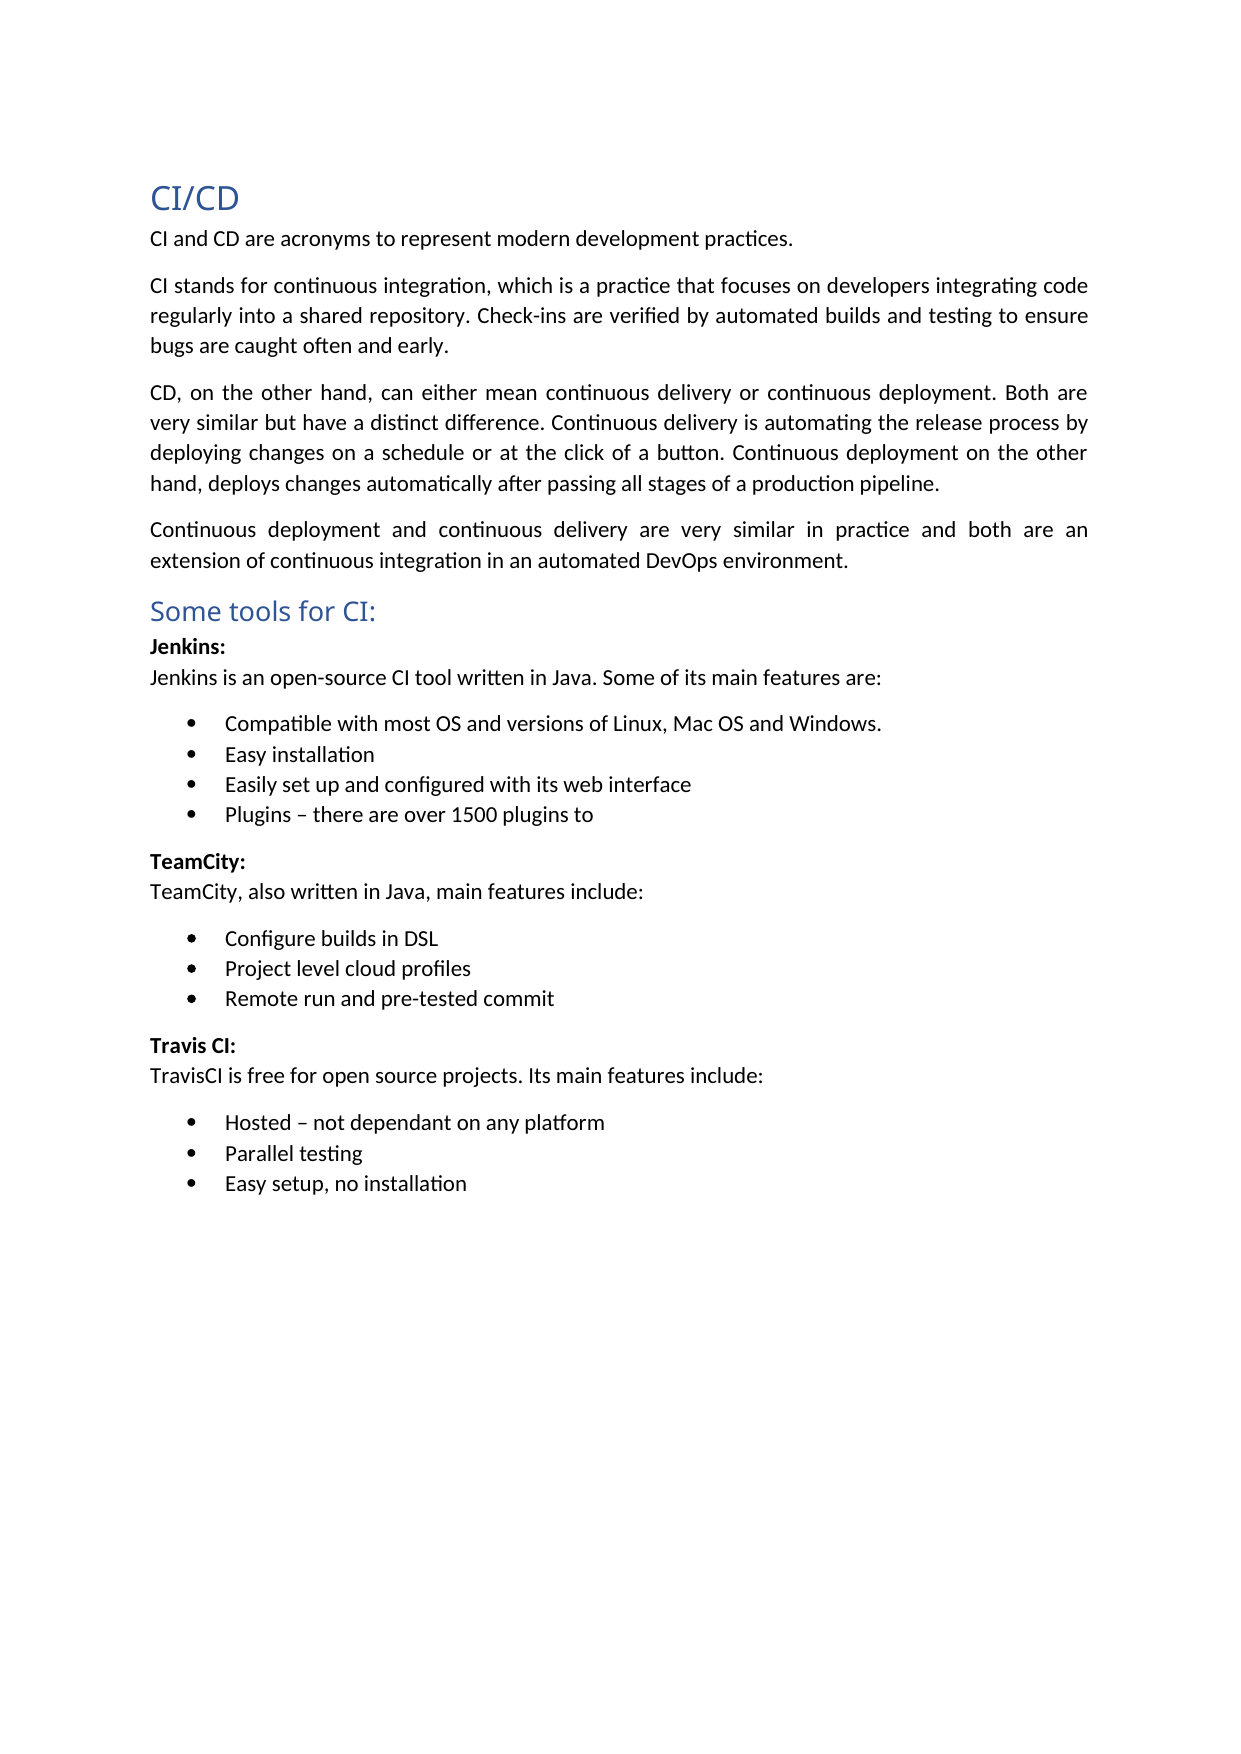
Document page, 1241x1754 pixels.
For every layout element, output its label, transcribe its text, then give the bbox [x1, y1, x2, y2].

list Project level cloud profiles [187, 954, 1090, 982]
list Hosted – not dependant on any platform [187, 1108, 1090, 1137]
list Compatible with most OS and versions of Linux, Mac OS and Windows. [187, 709, 1090, 738]
subtitle CI/CD [150, 175, 1090, 220]
list Easy setup, no installation [187, 1169, 1090, 1197]
text Continuous deployment and continuous delivery are very similar in practice and both are an extension of continuous integration in an automated DevOps environment. [150, 516, 1090, 574]
subtitle Some tools for CI: [150, 593, 1090, 629]
text CI and CD are acronyms to represent modern development practices. [150, 224, 1090, 252]
text TeamCity: TeamCity, also written in Java, main features include: [150, 847, 1090, 905]
text CI stands for continuous integration, which is a practice that focuses on developers integrating code regularly into a shared repository. Check-ins are verified by automated builds and testing to ensure bugs are caught often and early. [150, 271, 1090, 359]
text CD, on the other hand, can either mean continuous delivery or continuous deployment. Both are very similar but have a distinct difference. Continuous delivery is automating the release process by deploying changes on a schedule or at the click of a button. Continuous deployment on the other hand, deploys changes automatically after passing all stages of a production pipeline. [150, 378, 1090, 497]
list Configure builds in DSL [187, 924, 1090, 952]
list Easy installation [187, 740, 1090, 768]
text Travis CI: TravisCI is free for open source projects. Its main features include: [150, 1031, 1090, 1090]
list Easily set up and configured with its web interface [187, 770, 1090, 798]
text Jenkins: Jenkins is an open-source CI tool written in Java. Some of its main features are: [150, 632, 1090, 691]
list Plugins – there are over 1500 plugins to [187, 800, 1090, 828]
list Remote run and pre-tested commit [187, 984, 1090, 1013]
list Parallel testing [187, 1139, 1090, 1167]
